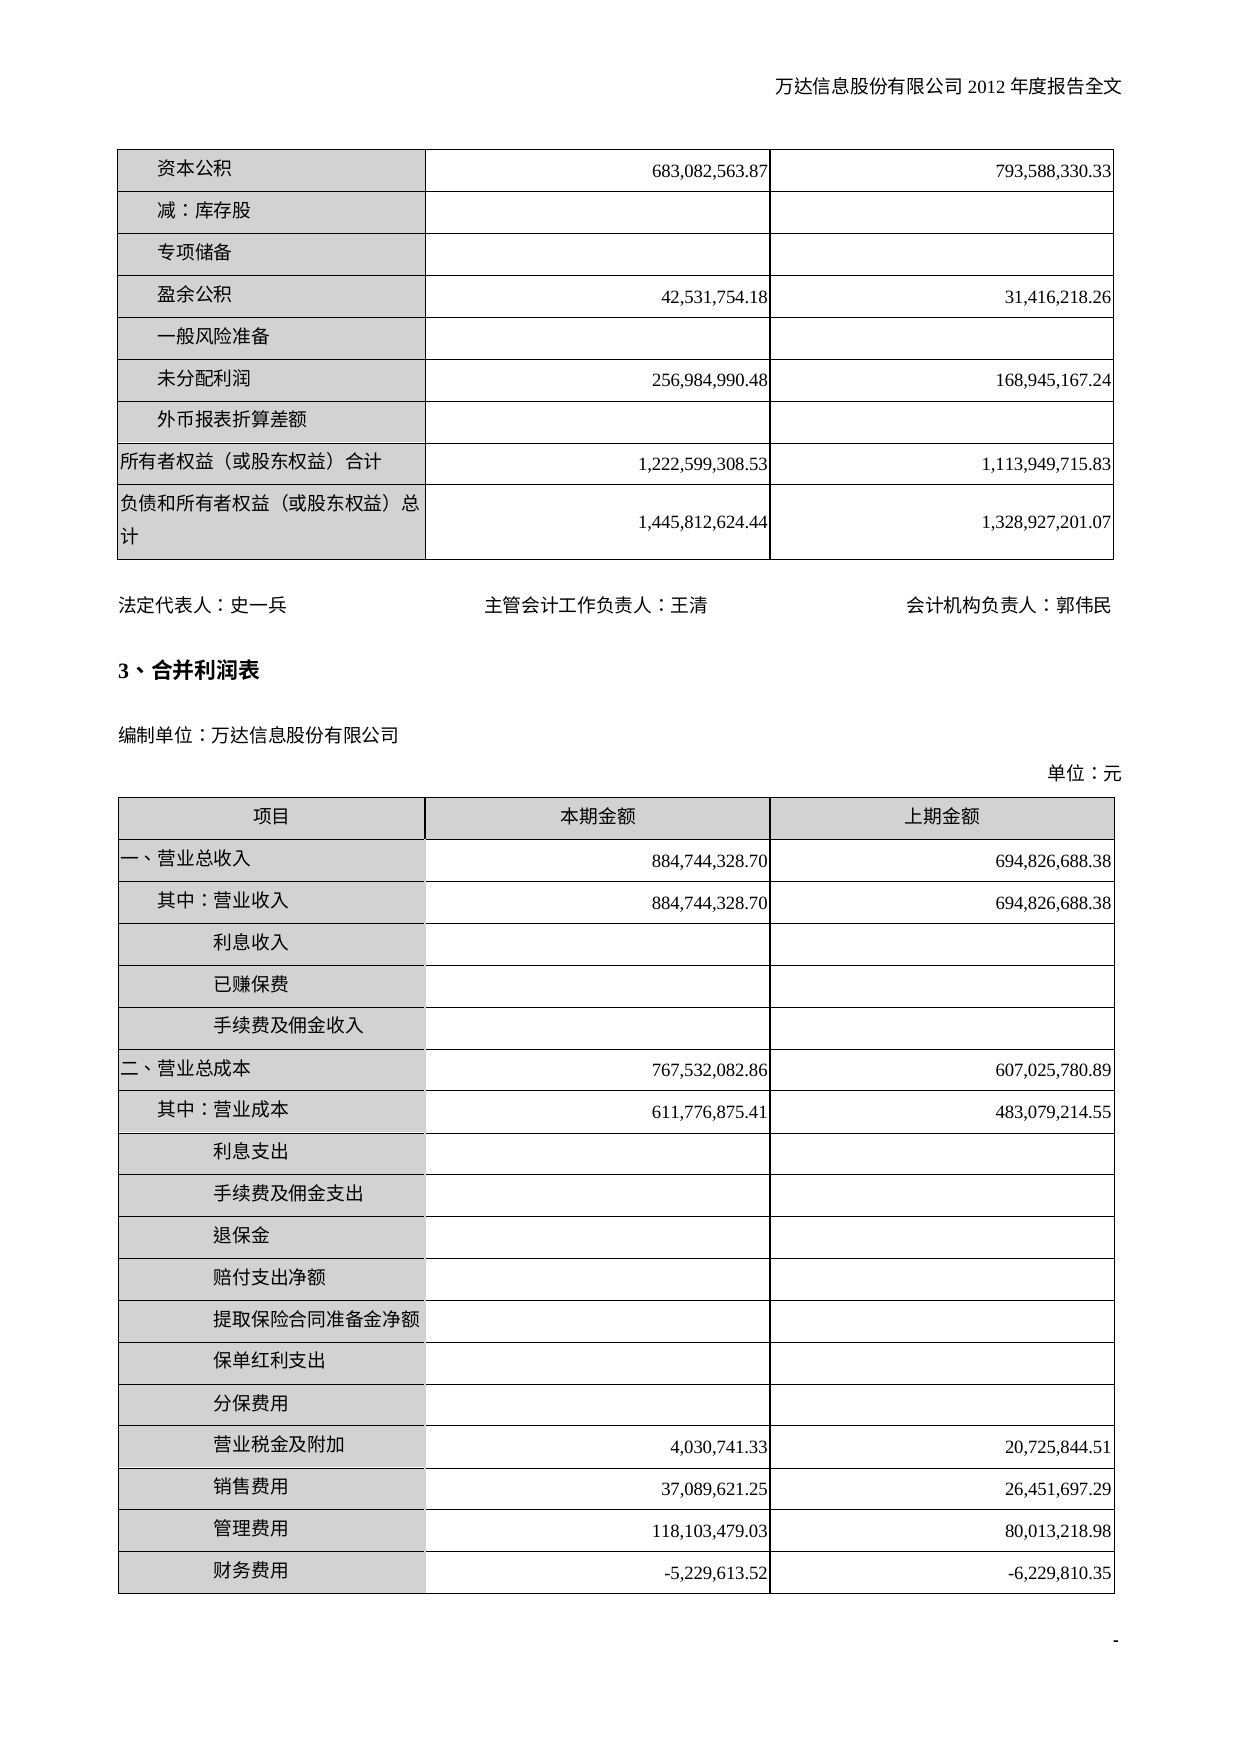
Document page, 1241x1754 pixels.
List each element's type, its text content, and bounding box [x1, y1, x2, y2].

text 法定代表人：史一兵 主管会计工作负责人：王清 会计机构负责人：郭伟民 [118, 592, 1138, 618]
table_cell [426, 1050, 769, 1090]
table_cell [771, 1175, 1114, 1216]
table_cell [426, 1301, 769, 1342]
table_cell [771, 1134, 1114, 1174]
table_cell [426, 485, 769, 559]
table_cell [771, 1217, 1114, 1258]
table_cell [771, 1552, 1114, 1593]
text 编制单位：万达信息股份有限公司 [118, 722, 1138, 748]
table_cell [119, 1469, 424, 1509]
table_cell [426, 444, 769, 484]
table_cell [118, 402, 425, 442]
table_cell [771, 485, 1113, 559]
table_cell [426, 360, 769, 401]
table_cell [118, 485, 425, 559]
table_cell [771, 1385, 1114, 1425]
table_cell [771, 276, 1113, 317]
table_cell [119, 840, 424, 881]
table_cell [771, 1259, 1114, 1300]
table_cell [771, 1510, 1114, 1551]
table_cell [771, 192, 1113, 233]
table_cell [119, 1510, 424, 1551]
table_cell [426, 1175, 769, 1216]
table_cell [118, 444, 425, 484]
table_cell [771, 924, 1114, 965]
subtitle 3、合并利润表 [118, 655, 1138, 685]
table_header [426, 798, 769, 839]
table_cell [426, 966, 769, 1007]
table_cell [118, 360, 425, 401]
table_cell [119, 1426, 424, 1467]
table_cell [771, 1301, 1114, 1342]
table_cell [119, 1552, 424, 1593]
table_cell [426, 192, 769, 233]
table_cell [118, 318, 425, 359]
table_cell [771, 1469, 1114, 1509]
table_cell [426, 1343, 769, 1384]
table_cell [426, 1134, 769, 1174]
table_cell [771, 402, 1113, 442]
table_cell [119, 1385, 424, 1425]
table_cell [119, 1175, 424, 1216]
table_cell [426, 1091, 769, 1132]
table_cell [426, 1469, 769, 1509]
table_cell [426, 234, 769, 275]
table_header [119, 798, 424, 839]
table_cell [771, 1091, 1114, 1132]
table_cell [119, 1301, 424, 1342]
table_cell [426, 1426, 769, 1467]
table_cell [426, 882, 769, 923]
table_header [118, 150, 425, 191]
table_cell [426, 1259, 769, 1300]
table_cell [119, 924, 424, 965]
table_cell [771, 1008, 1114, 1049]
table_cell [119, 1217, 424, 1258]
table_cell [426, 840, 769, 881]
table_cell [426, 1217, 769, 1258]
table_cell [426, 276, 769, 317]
text 单位：元 [102, 760, 1122, 786]
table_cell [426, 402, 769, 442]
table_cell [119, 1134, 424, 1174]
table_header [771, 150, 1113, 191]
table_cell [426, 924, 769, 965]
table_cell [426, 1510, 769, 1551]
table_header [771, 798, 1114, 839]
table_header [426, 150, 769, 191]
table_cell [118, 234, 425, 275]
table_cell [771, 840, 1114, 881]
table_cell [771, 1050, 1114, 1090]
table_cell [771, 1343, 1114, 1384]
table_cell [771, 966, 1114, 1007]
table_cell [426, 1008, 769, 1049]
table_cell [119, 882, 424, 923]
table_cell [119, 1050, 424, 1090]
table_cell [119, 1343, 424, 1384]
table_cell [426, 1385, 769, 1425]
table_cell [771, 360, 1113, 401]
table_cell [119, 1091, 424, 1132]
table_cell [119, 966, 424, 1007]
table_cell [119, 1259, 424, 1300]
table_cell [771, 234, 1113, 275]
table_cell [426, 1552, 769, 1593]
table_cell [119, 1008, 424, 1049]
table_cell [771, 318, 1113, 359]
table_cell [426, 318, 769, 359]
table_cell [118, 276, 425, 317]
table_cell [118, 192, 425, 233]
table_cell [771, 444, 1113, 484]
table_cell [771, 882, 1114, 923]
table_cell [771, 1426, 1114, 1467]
